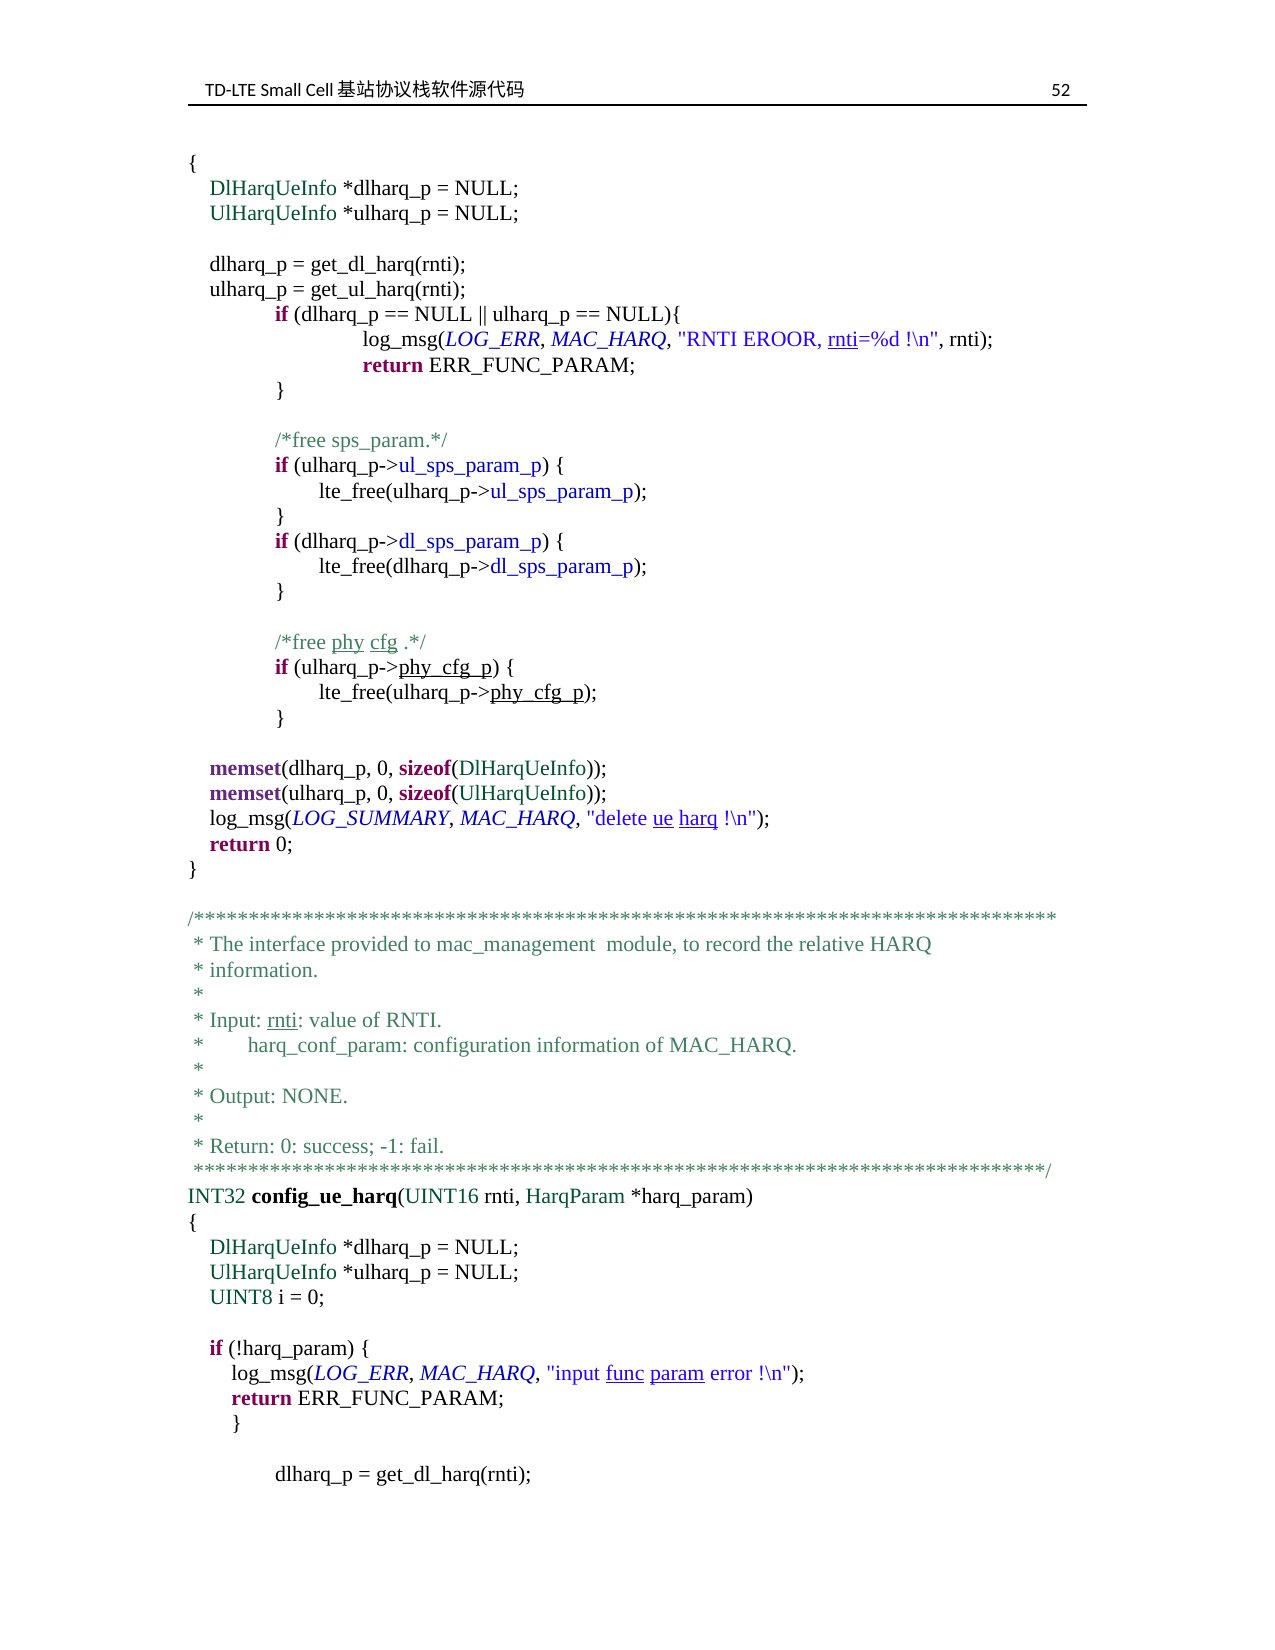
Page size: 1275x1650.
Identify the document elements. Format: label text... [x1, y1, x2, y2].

text * [187, 982, 1087, 1007]
text log_msg(LOG_ERR, MAC_HARQ, "input func param error !\n"); [187, 1360, 1087, 1385]
text * The interface provided to mac_management module, to record the relative HARQ [187, 931, 1087, 957]
text * Output: NONE. [187, 1083, 1087, 1108]
text log_msg(LOG_ERR, MAC_HARQ, "RNTI EROOR, rnti=%d !\n", rnti); [187, 326, 1087, 352]
text ulharq_p = get_ul_harq(rnti); [187, 276, 1087, 301]
text if (ulharq_p->ul_sps_param_p) { [187, 452, 1087, 478]
text * Return: 0: success; -1: fail. [187, 1133, 1087, 1158]
text if (!harq_param) { [187, 1335, 1087, 1360]
text lte_free(ulharq_p->phy_cfg_p); [187, 679, 1087, 704]
text } [187, 856, 1087, 881]
text { [187, 1209, 1087, 1234]
text if (dlharq_p->dl_sps_param_p) { [187, 528, 1087, 553]
text lte_free(ulharq_p->ul_sps_param_p); [187, 478, 1087, 503]
text memset(ulharq_p, 0, sizeof(UlHarqUeInfo)); [187, 780, 1087, 805]
text if (dlharq_p == NULL || ulharq_p == NULL){ [187, 301, 1087, 326]
text /*free sps_param.*/ [187, 427, 1087, 452]
text DlHarqUeInfo *dlharq_p = NULL; [187, 1234, 1087, 1259]
text return 0; [187, 831, 1087, 856]
text DlHarqUeInfo *dlharq_p = NULL; [187, 175, 1087, 200]
text } [187, 578, 1087, 604]
text return ERR_FUNC_PARAM; [187, 1385, 1087, 1410]
text memset(dlharq_p, 0, sizeof(DlHarqUeInfo)); [187, 755, 1087, 780]
text ******************************************************************************/ [187, 1158, 1087, 1183]
text * information. [187, 957, 1087, 982]
text UINT8 i = 0; [187, 1284, 1087, 1309]
text * Input: rnti: value of RNTI. [187, 1007, 1087, 1032]
text * [187, 1057, 1087, 1083]
text } [187, 503, 1087, 528]
text } [187, 377, 1087, 402]
text dlharq_p = get_dl_harq(rnti); [187, 1461, 1087, 1486]
text if (ulharq_p->phy_cfg_p) { [187, 654, 1087, 679]
text dlharq_p = get_dl_harq(rnti); [187, 251, 1087, 276]
text return ERR_FUNC_PARAM; [187, 352, 1087, 377]
text UlHarqUeInfo *ulharq_p = NULL; [187, 200, 1087, 226]
text { [187, 150, 1087, 175]
text lte_free(dlharq_p->dl_sps_param_p); [187, 553, 1087, 578]
text } [187, 704, 1087, 730]
text /*free phy cfg .*/ [187, 629, 1087, 654]
text * [187, 1108, 1087, 1133]
text INT32 config_ue_harq(UINT16 rnti, HarqParam *harq_param) [187, 1183, 1087, 1209]
text /******************************************************************************* [187, 906, 1087, 931]
text * harq_conf_param: configuration information of MAC_HARQ. [187, 1032, 1087, 1057]
text } [187, 1410, 1087, 1436]
text log_msg(LOG_SUMMARY, MAC_HARQ, "delete ue harq !\n"); [187, 805, 1087, 831]
text UlHarqUeInfo *ulharq_p = NULL; [187, 1259, 1087, 1284]
